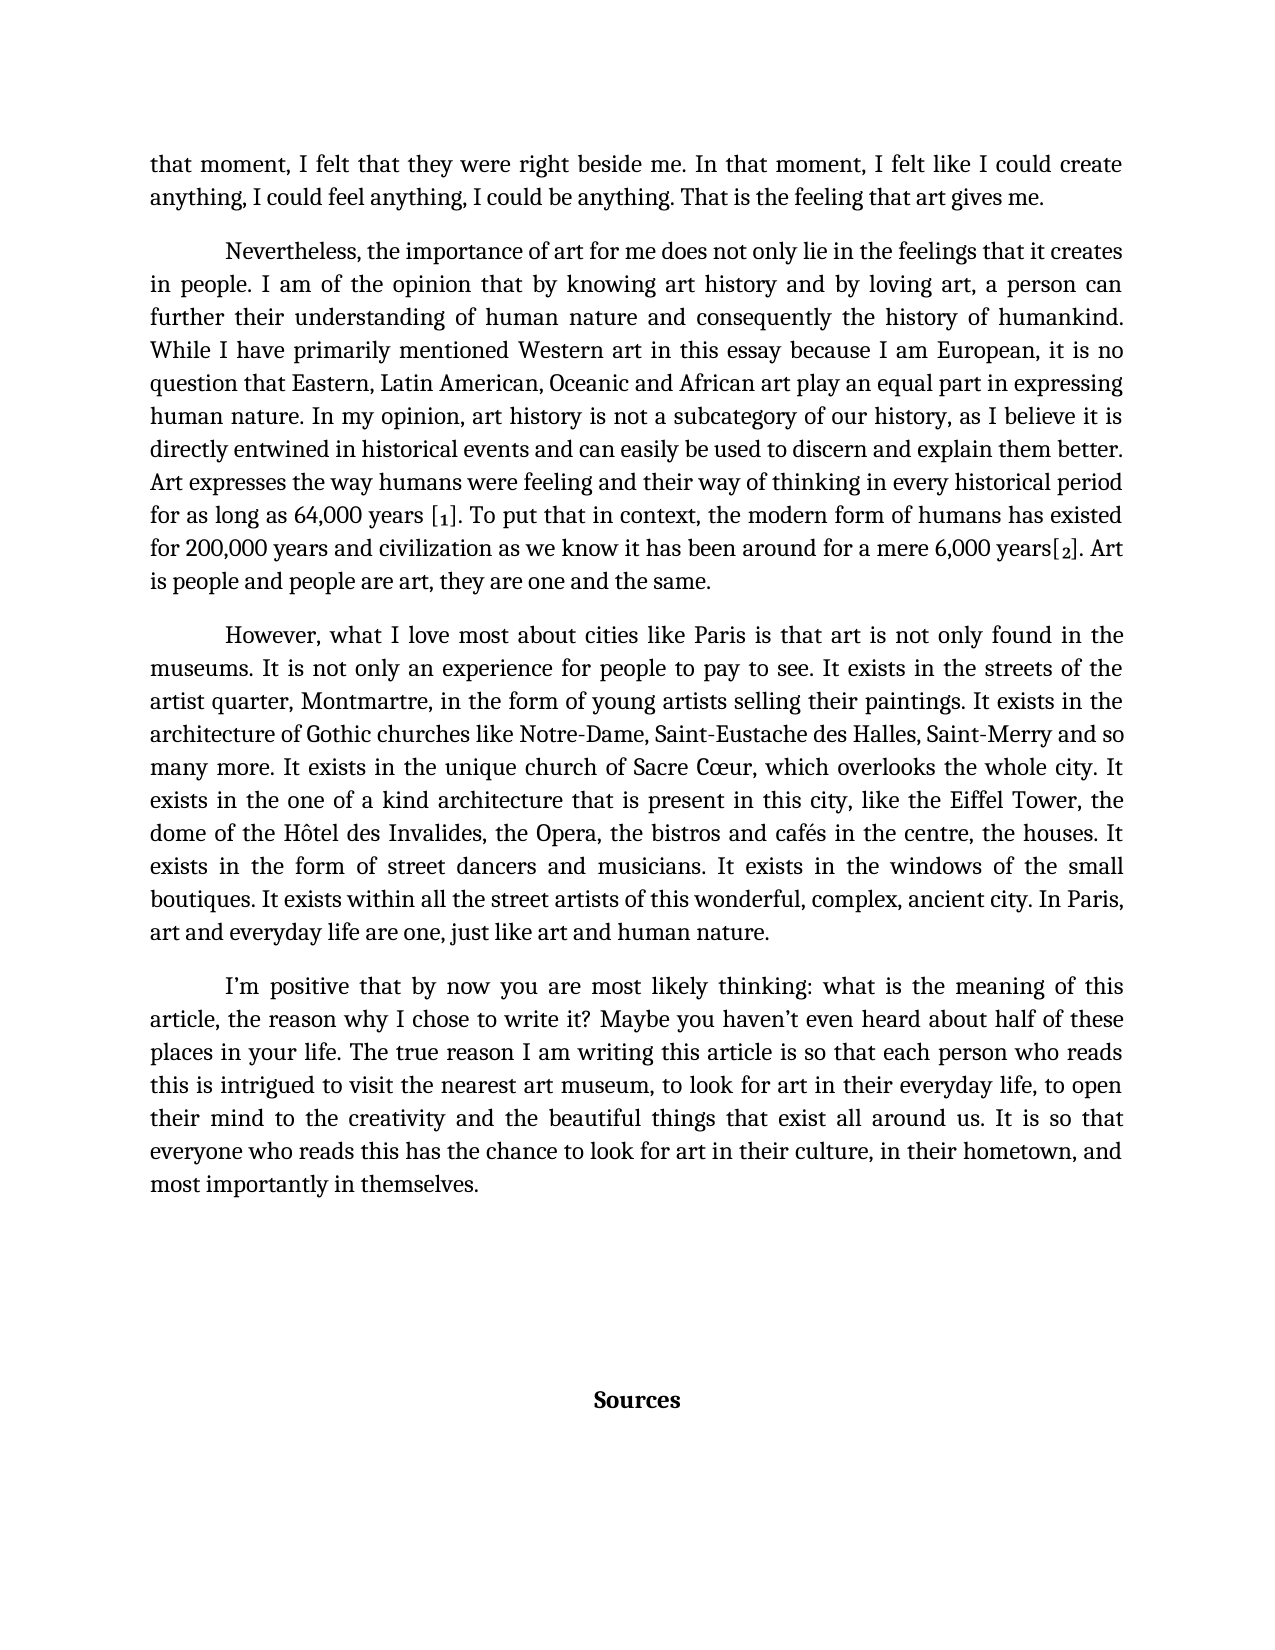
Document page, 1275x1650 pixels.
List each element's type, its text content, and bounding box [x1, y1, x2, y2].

text I’m positive that by now you are most likely thinking: what is the meaning of this article, the reason why I chose to write it? Maybe you haven’t even heard about half of these places in your life. The true reason I am writing this article is so that each person who reads this is intrigued to visit the nearest art museum, to look for art in their everyday life, to open their mind to the creativity and the beautiful things that exist all around us. It is so that everyone who reads this has the chance to look for art in their culture, in their hometown, and most importantly in themselves. [150, 972, 1125, 1199]
text Nevertheless, the importance of art for me does not only lie in the feelings that it creates in people. I am of the opinion that by knowing art history and by loving art, a person can further their understanding of human nature and consequently the history of humankind. While I have primarily mentioned Western art in this essay because I am European, it is no question that Eastern, Latin American, Oceanic and African art play an equal part in expressing human nature. In my opinion, art history is not a subcategory of our history, as I believe it is directly entwined in historical events and can easily be used to discern and explain them better. Art expresses the way humans were feeling and their way of thinking in every historical period for as long as 64,000 years [₁]. To put that in context, the modern form of humans has existed for 200,000 years and civilization as we know it has been around for a mere 6,000 years[₂]. Art is people and people are art, they are one and the same. [150, 237, 1125, 596]
text However, what I love most about cities like Paris is that art is not only found in the museums. It is not only an experience for people to pay to see. It exists in the streets of the artist quarter, Montmartre, in the form of young artists selling their paintings. It exists in the architecture of Gothic churches like Notre-Dame, Saint-Eustache des Halles, Saint-Merry and so many more. It exists in the unique church of Sacre Cœur, which overlooks the whole city. It exists in the one of a kind architecture that is present in this city, like the Eiffel Tower, the dome of the Hôtel des Invalides, the Opera, the bistros and cafés in the centre, the houses. It exists in the form of street dancers and musicians. It exists in the windows of the small boutiques. It exists within all the street artists of this wonderful, complex, ancient city. In Paris, art and everyday life are one, just like art and human nature. [150, 621, 1125, 947]
text Sources [150, 1386, 1125, 1414]
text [150, 150, 1125, 212]
